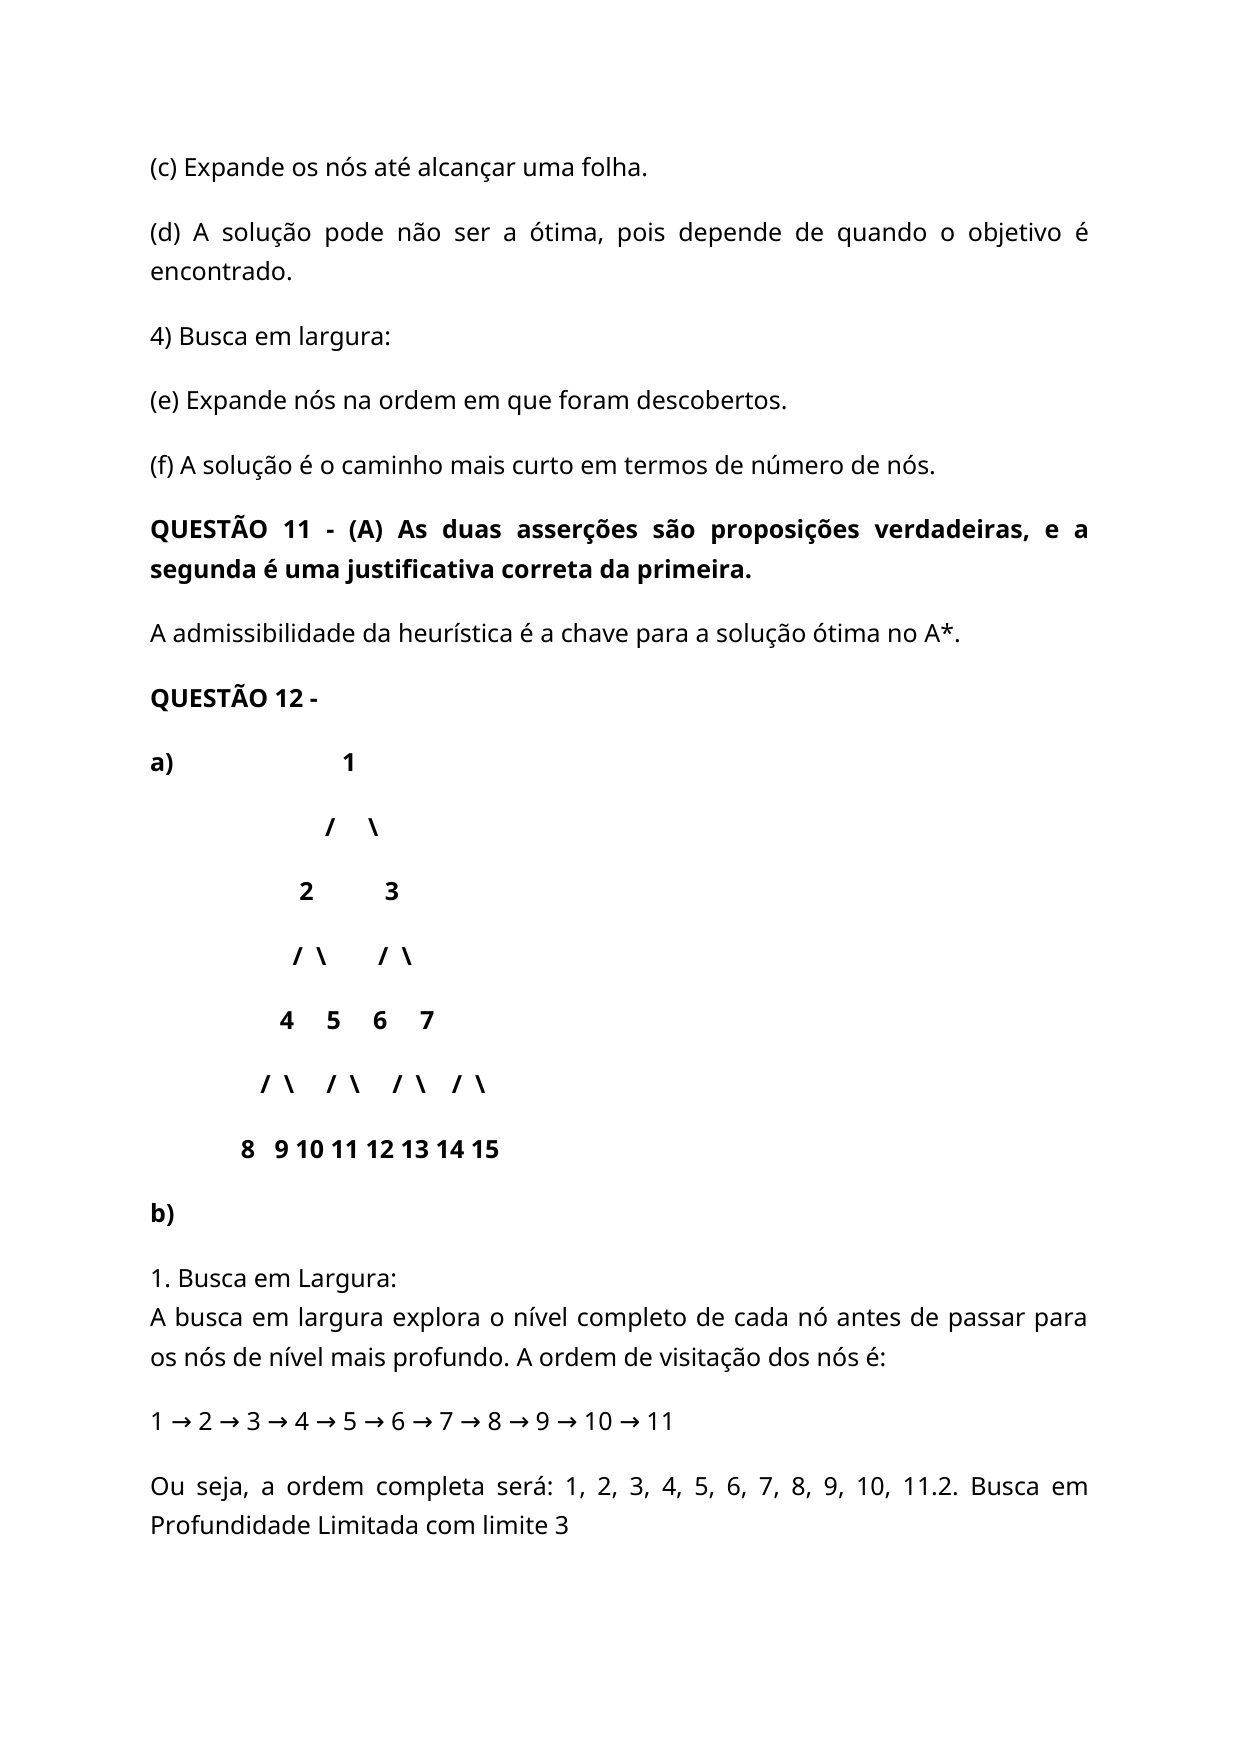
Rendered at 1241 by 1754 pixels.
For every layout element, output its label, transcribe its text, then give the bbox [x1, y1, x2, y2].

text 4) Busca em largura: [150, 318, 1090, 352]
text Ou seja, a ordem completa será: 1, 2, 3, 4, 5, 6, 7, 8, 9, 10, 11.2. Busca em Profundidade Limitada com limite 3 [150, 1468, 1090, 1542]
text 8 9 10 11 12 13 14 15 [150, 1132, 1090, 1166]
text / \ / \ [150, 938, 1090, 972]
text 1. Busca em Largura: [150, 1261, 1090, 1295]
text A busca em largura explora o nível completo de cada nó antes de passar para os nós de nível mais profundo. A ordem de visitação dos nós é: [150, 1300, 1090, 1374]
text b) [150, 1196, 1090, 1230]
text (d) A solução pode não ser a ótima, pois depende de quando o objetivo é encontrado. [150, 214, 1090, 288]
text 2 3 [150, 874, 1090, 908]
text (e) Expande nós na ordem em que foram descobertos. [150, 383, 1090, 417]
text / \ / \ / \ / \ [150, 1067, 1090, 1101]
text 1 → 2 → 3 → 4 → 5 → 6 → 7 → 8 → 9 → 10 → 11 [150, 1404, 1090, 1438]
text QUESTÃO 11 - (A) As duas asserções são proposições verdadeiras, e a segunda é uma justificativa correta da primeira. [150, 512, 1090, 585]
text / \ [150, 809, 1090, 843]
text a) 1 [150, 745, 1090, 779]
text QUESTÃO 12 - [150, 680, 1090, 714]
text (c) Expande os nós até alcançar uma folha. [150, 150, 1090, 184]
text 4 5 6 7 [150, 1003, 1090, 1037]
text (f) A solução é o caminho mais curto em termos de número de nós. [150, 447, 1090, 481]
text A admissibilidade da heurística é a chave para a solução ótima no A*. [150, 616, 1090, 650]
